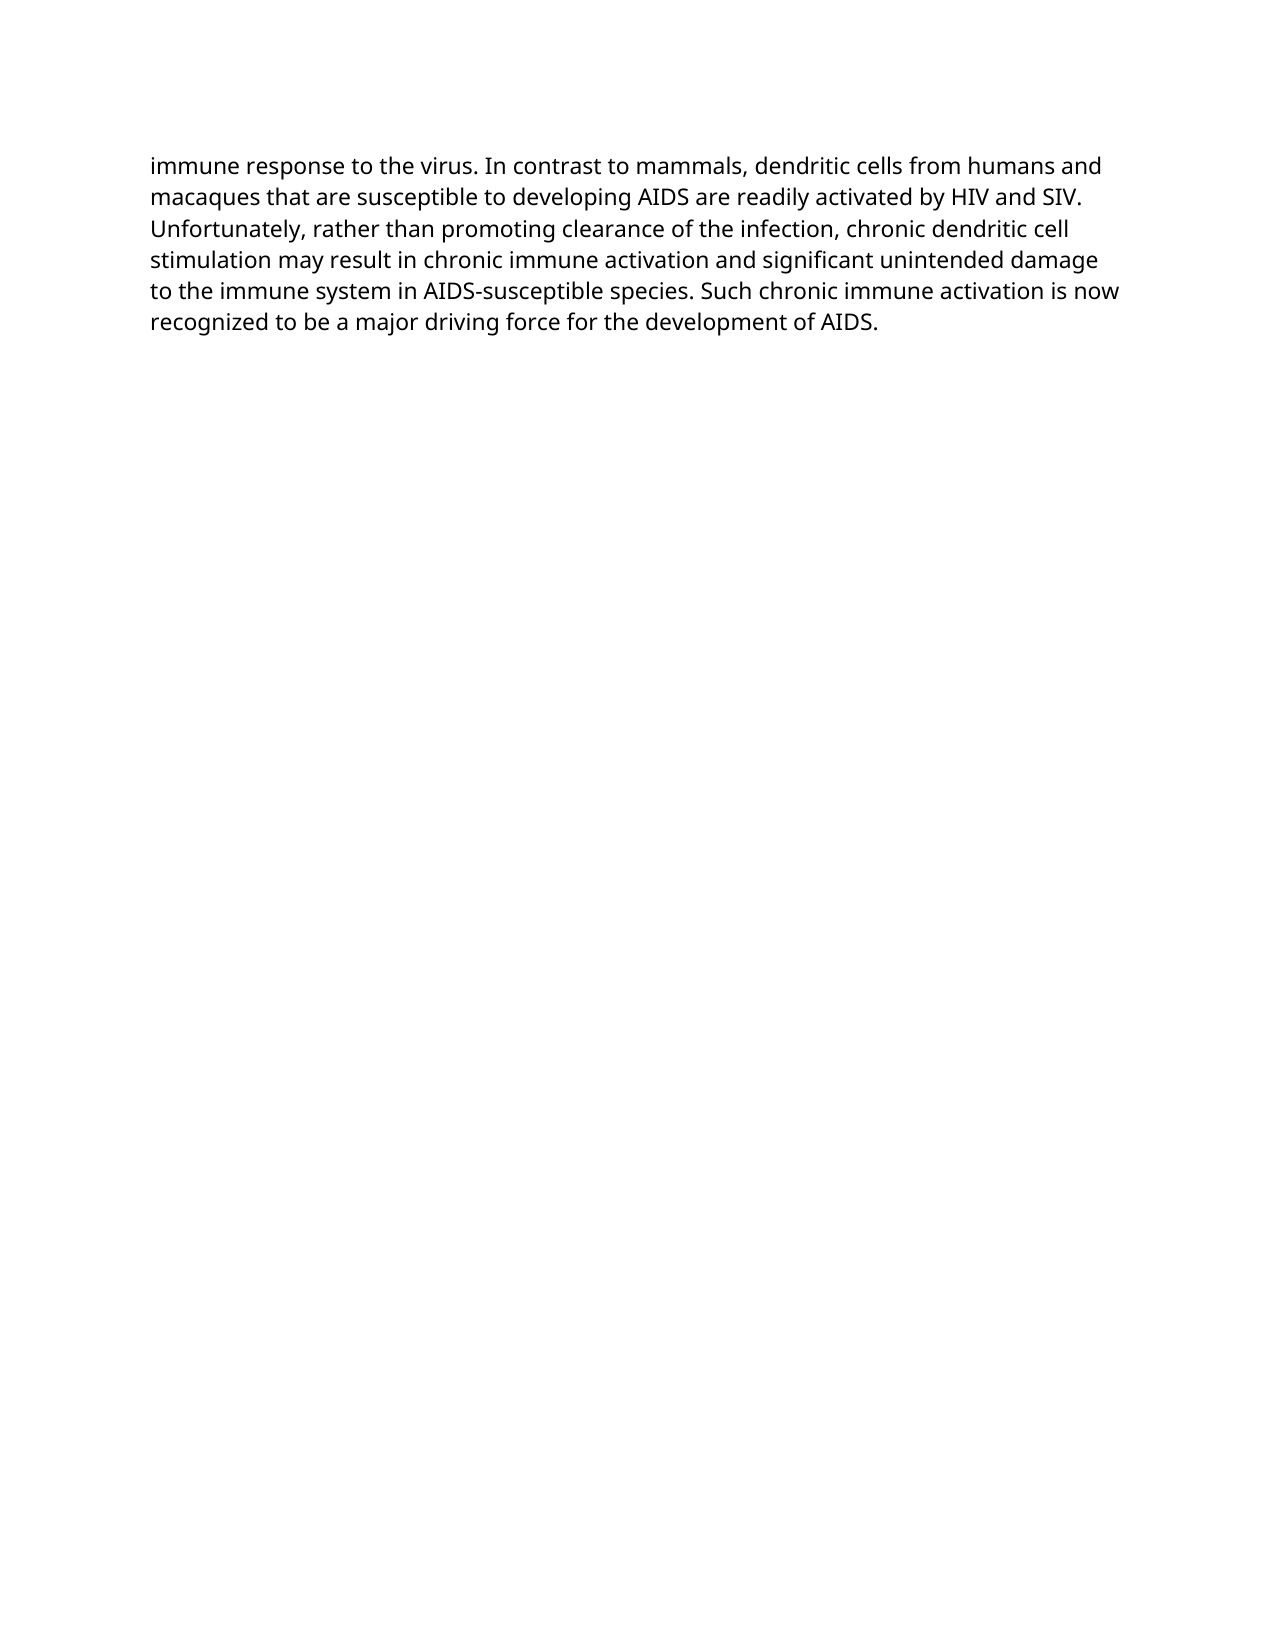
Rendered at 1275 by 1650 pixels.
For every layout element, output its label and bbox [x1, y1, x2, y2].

text [150, 150, 1125, 337]
